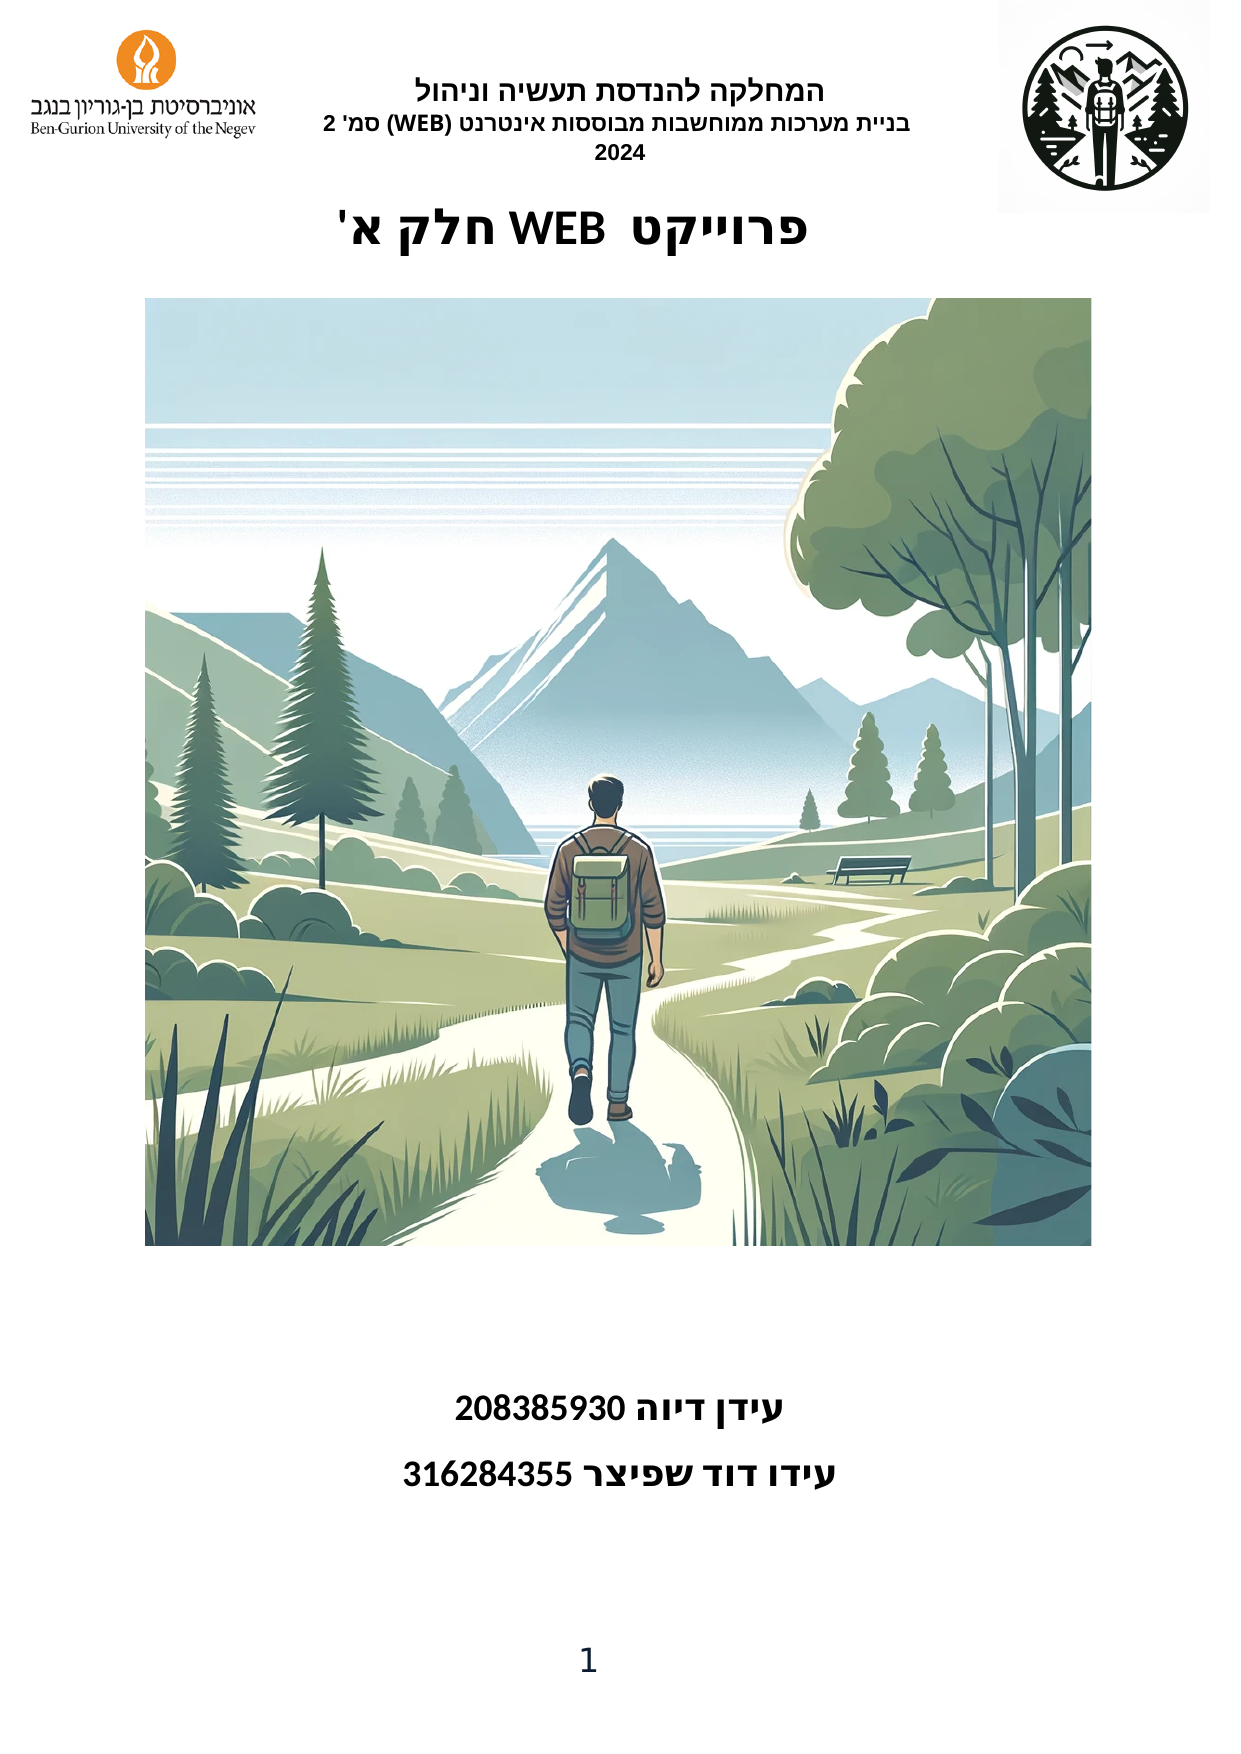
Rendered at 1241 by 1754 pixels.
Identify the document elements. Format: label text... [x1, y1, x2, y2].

text עידו דוד שפיצר 316284355 [187, 1449, 1053, 1495]
picture [21, 25, 259, 141]
picture [145, 298, 1092, 1246]
text פרוייקט WEB חלק א' [187, 196, 1053, 257]
picture [997, 0, 1210, 213]
text עידן דיוה 208385930 [187, 1383, 1053, 1429]
